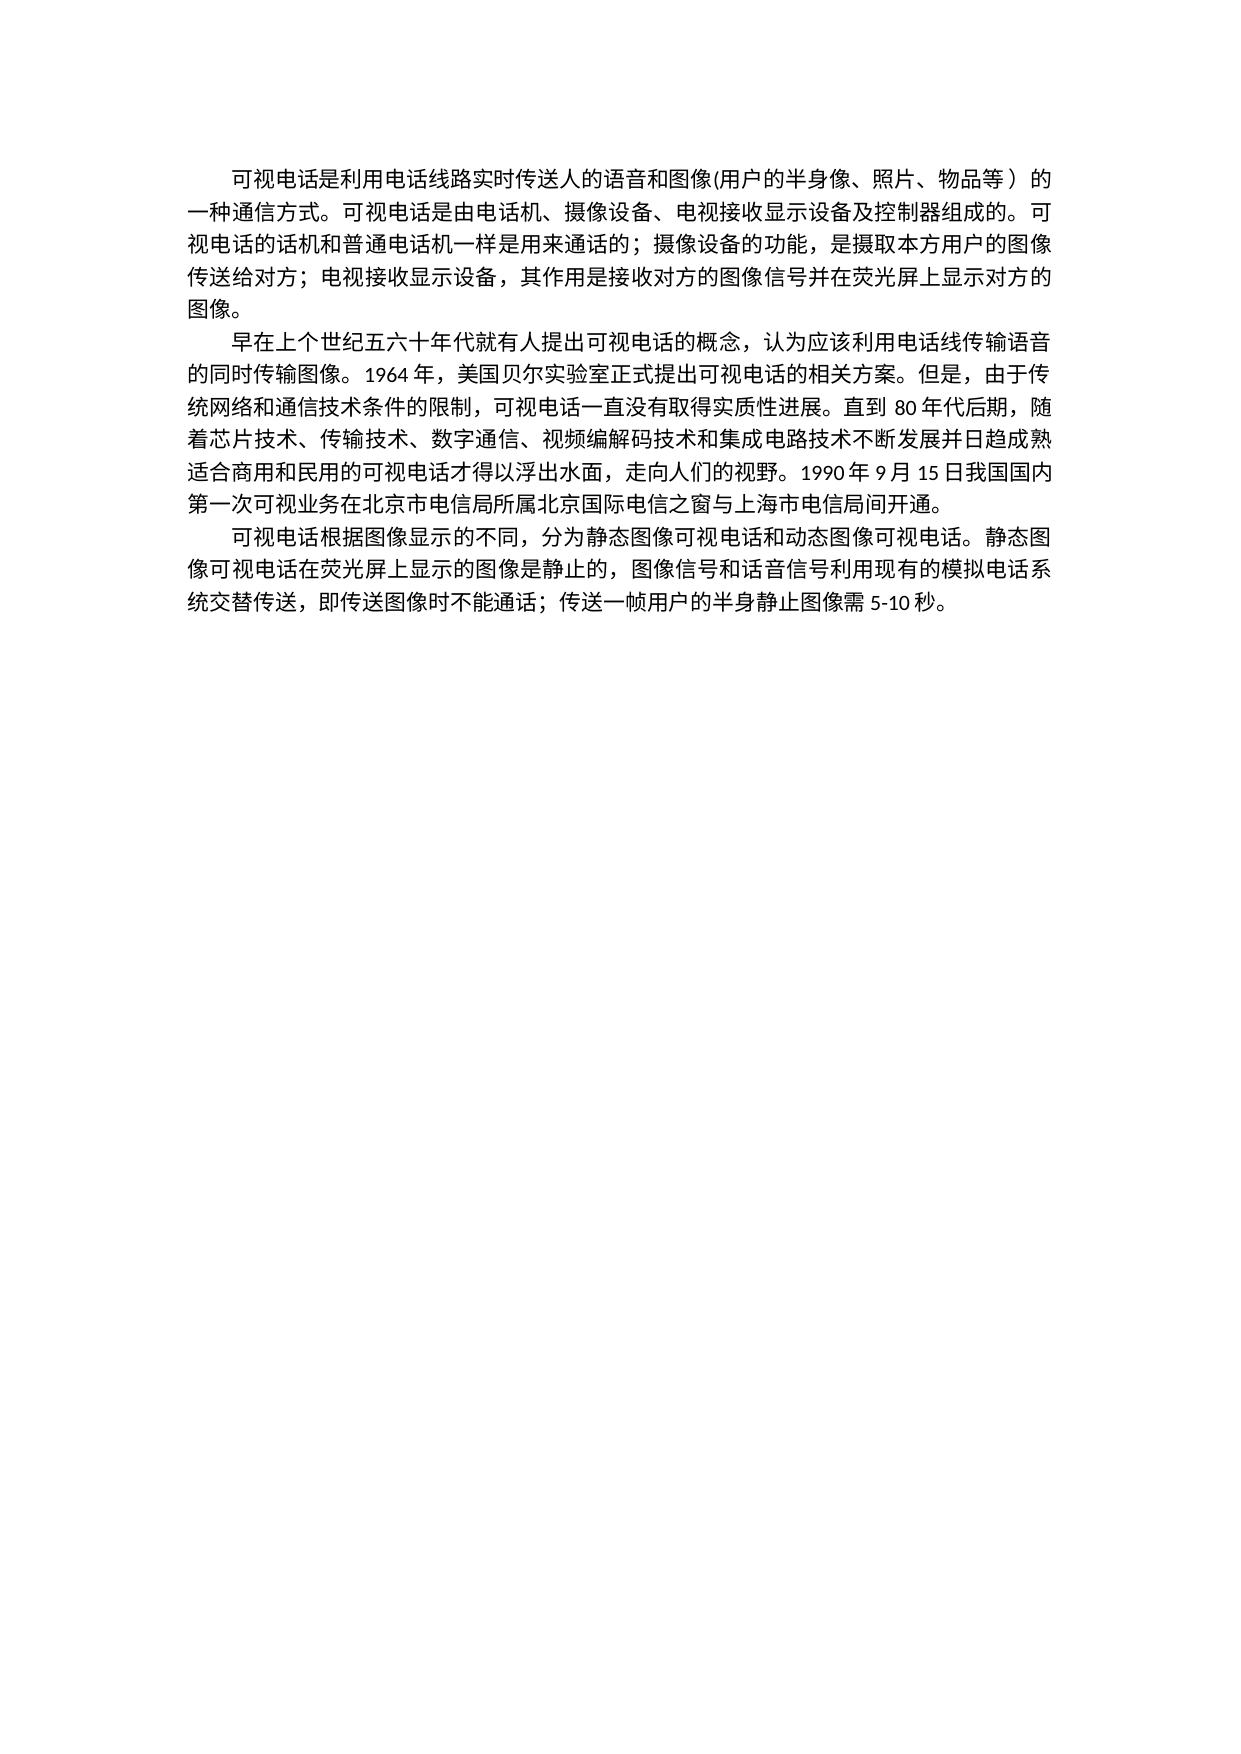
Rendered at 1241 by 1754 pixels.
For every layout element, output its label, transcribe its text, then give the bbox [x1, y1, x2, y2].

text 早在上个世纪五六十年代就有人提出可视电话的概念，认为应该利用电话线传输语音的同时传输图像。1964年，美国贝尔实验室正式提出可视电话的相关方案。但是，由于传统网络和通信技术条件的限制，可视电话一直没有取得实质性进展。直到80年代后期，随着芯片技术、传输技术、数字通信、视频编解码技术和集成电路技术不断发展并日趋成熟，适合商用和民用的可视电话才得以浮出水面，走向人们的视野。1990年9月15日我国国内第一次可视业务在北京市电信局所属北京国际电信之窗与上海市电信局间开通。 [187, 324, 1053, 519]
text 可视电话根据图像显示的不同，分为静态图像可视电话和动态图像可视电话。静态图像可视电话在荧光屏上显示的图像是静止的，图像信号和话音信号利用现有的模拟电话系统交替传送，即传送图像时不能通话；传送一帧用户的半身静止图像需5-10秒。 [187, 519, 1053, 617]
text 可视电话是利用电话线路实时传送人的语音和图像(用户的半身像、照片、物品等 ）的一种通信方式。可视电话是由电话机、摄像设备、电视接收显示设备及控制器组成的。可视电话的话机和普通电话机一样是用来通话的；摄像设备的功能，是摄取本方用户的图像传送给对方；电视接收显示设备，其作用是接收对方的图像信号并在荧光屏上显示对方的图像。 [187, 162, 1053, 324]
